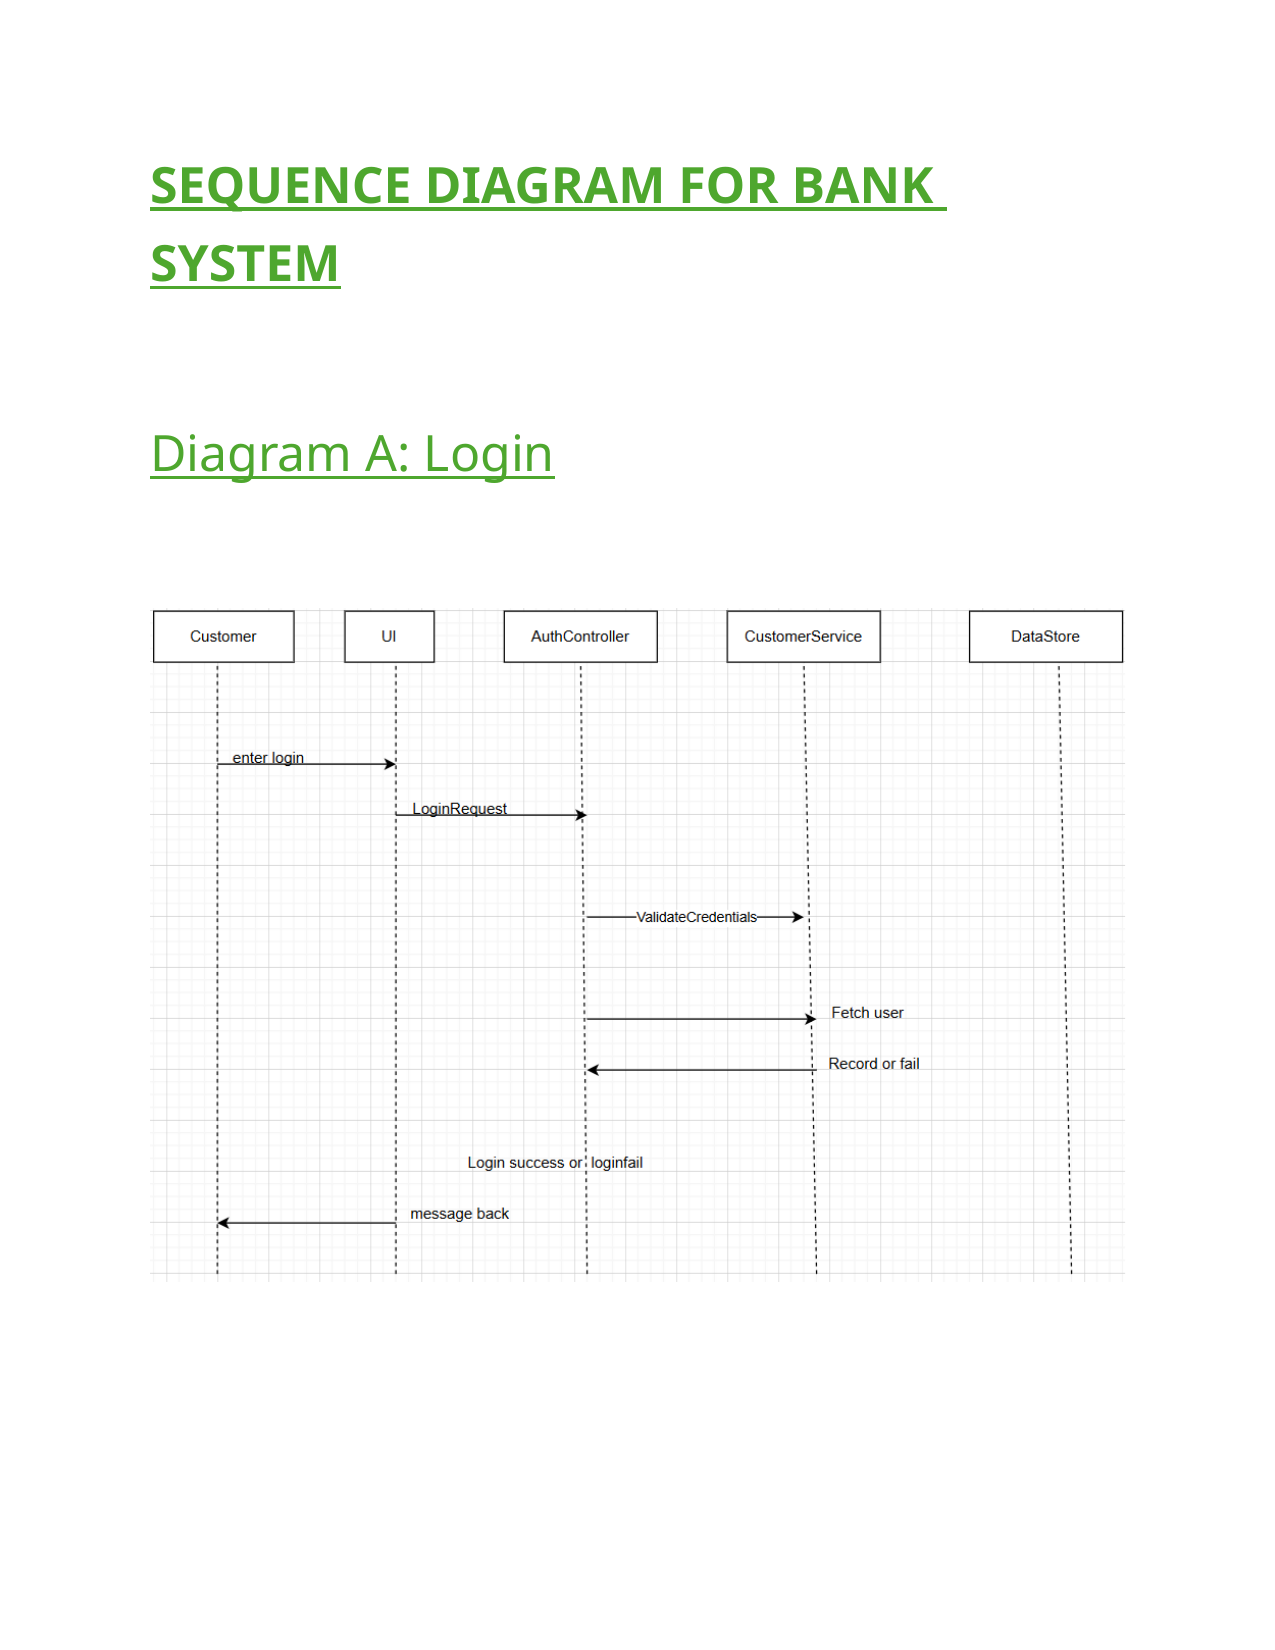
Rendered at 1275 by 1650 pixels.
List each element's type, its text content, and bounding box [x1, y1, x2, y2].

text SEQUENCE DIAGRAM FOR BANK SYSTEM [150, 150, 1125, 296]
picture [150, 608, 1125, 1282]
text Diagram A: Login [150, 418, 1125, 486]
